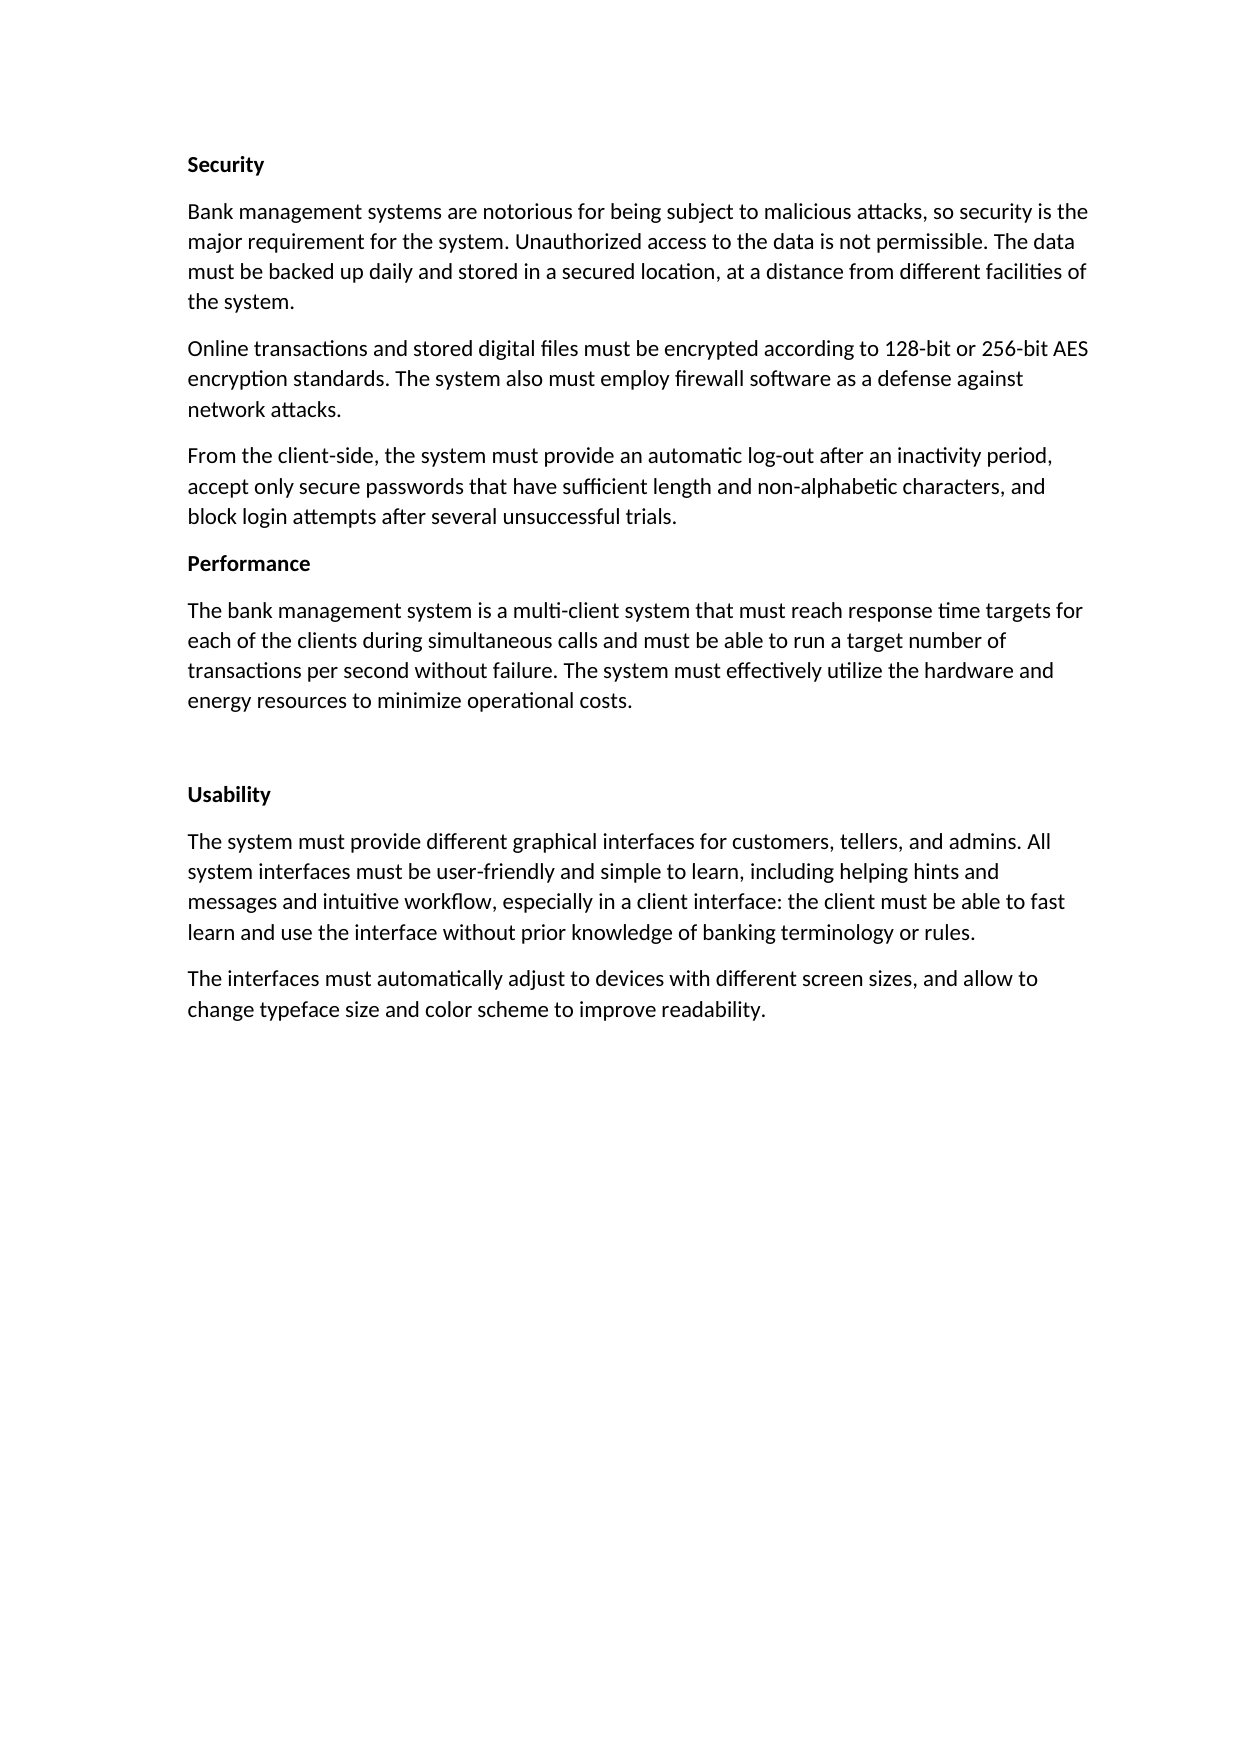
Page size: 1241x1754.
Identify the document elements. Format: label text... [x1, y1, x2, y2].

text Performance [187, 549, 1090, 577]
text The system must provide different graphical interfaces for customers, tellers, and admins. All system interfaces must be user-friendly and simple to learn, including helping hints and messages and intuitive workflow, especially in a client interface: the client must be able to fast learn and use the interface without prior knowledge of banking terminology or rules. [187, 827, 1090, 946]
text Usability [187, 780, 1090, 808]
text Bank management systems are notorious for being subject to malicious attacks, so security is the major requirement for the system. Unauthorized access to the data is not permissible. The data must be backed up daily and stored in a secured location, at a distance from different facilities of the system. [187, 197, 1090, 316]
text Online transactions and stored digital files must be encrypted according to 128-bit or 256-bit AES encryption standards. The system also must employ firewall software as a defense against network attacks. [187, 334, 1090, 423]
text The interfaces must automatically adjust to devices with different screen sizes, and allow to change typeface size and color scheme to improve readability. [187, 964, 1090, 1023]
text Security [187, 150, 1090, 178]
text From the client-side, the system must provide an automatic log-out after an inactivity period, accept only secure passwords that have sufficient length and non-alphabetic characters, and block login attempts after several unsuccessful trials. [187, 442, 1090, 530]
text The bank management system is a multi-client system that must reach response time targets for each of the clients during simultaneous calls and must be able to run a target number of transactions per second without failure. The system must effectively utilize the hardware and energy resources to minimize operational costs. [187, 596, 1090, 714]
